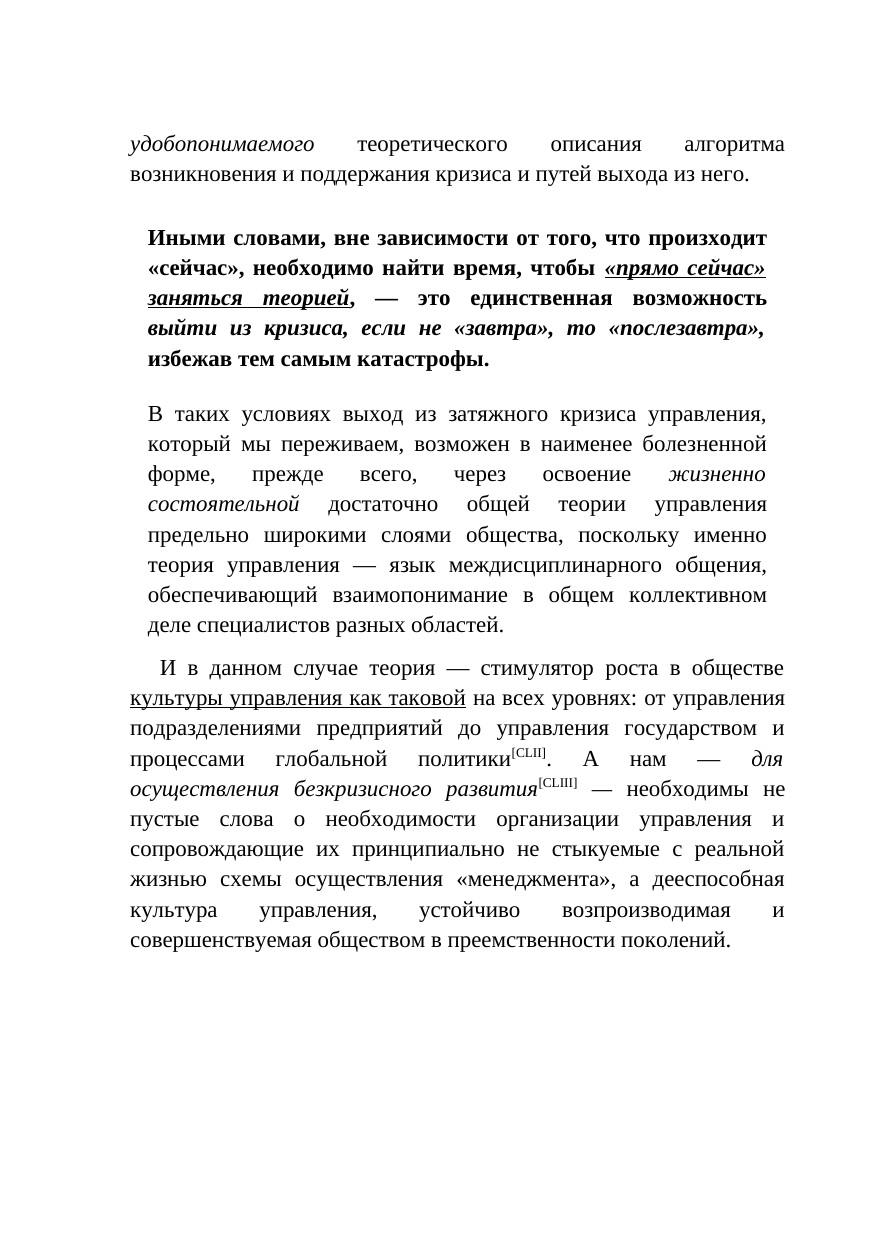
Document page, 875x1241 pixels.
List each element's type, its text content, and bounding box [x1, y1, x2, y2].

text И в данном случае теория — стимулятор роста в обществе культуры управления как таковой на всех уровнях: от управления подразделениями предприятий до управления государством и процессами глобальной политики[CLII]. А нам — для осуществления безкризисного развития[CLIII] — необходимы не пустые слова о необходимости организации управления и сопровождающие их принципиально не стыкуемые с реальной жизнью схемы осуществления «менеджмента», а дееспособная культура управления, устойчиво возпроизводимая и совершенствуемая обществом в преемственности поколений. [130, 654, 785, 952]
text В таких условиях выход из затяжного кризиса управления, который мы переживаем, возможен в наименее болезненной форме, прежде всего, через освоение жизненно состоятельной достаточно общей теории управления предельно широкими слоями общества, поскольку именно теория управления — язык междисциплинарного общения, обеспечивающий взаимопонимание в общем коллективном деле специалистов разных областей. [148, 400, 768, 638]
text Иными словами, вне зависимости от того, что произходит «сейчас», необходимо найти время, чтобы «прямо сейчас» заняться теорией, — это единственная возможность выйти из кризиса, если не «завтра», то «послезавтра», избежав тем самым катастрофы. [148, 224, 768, 371]
